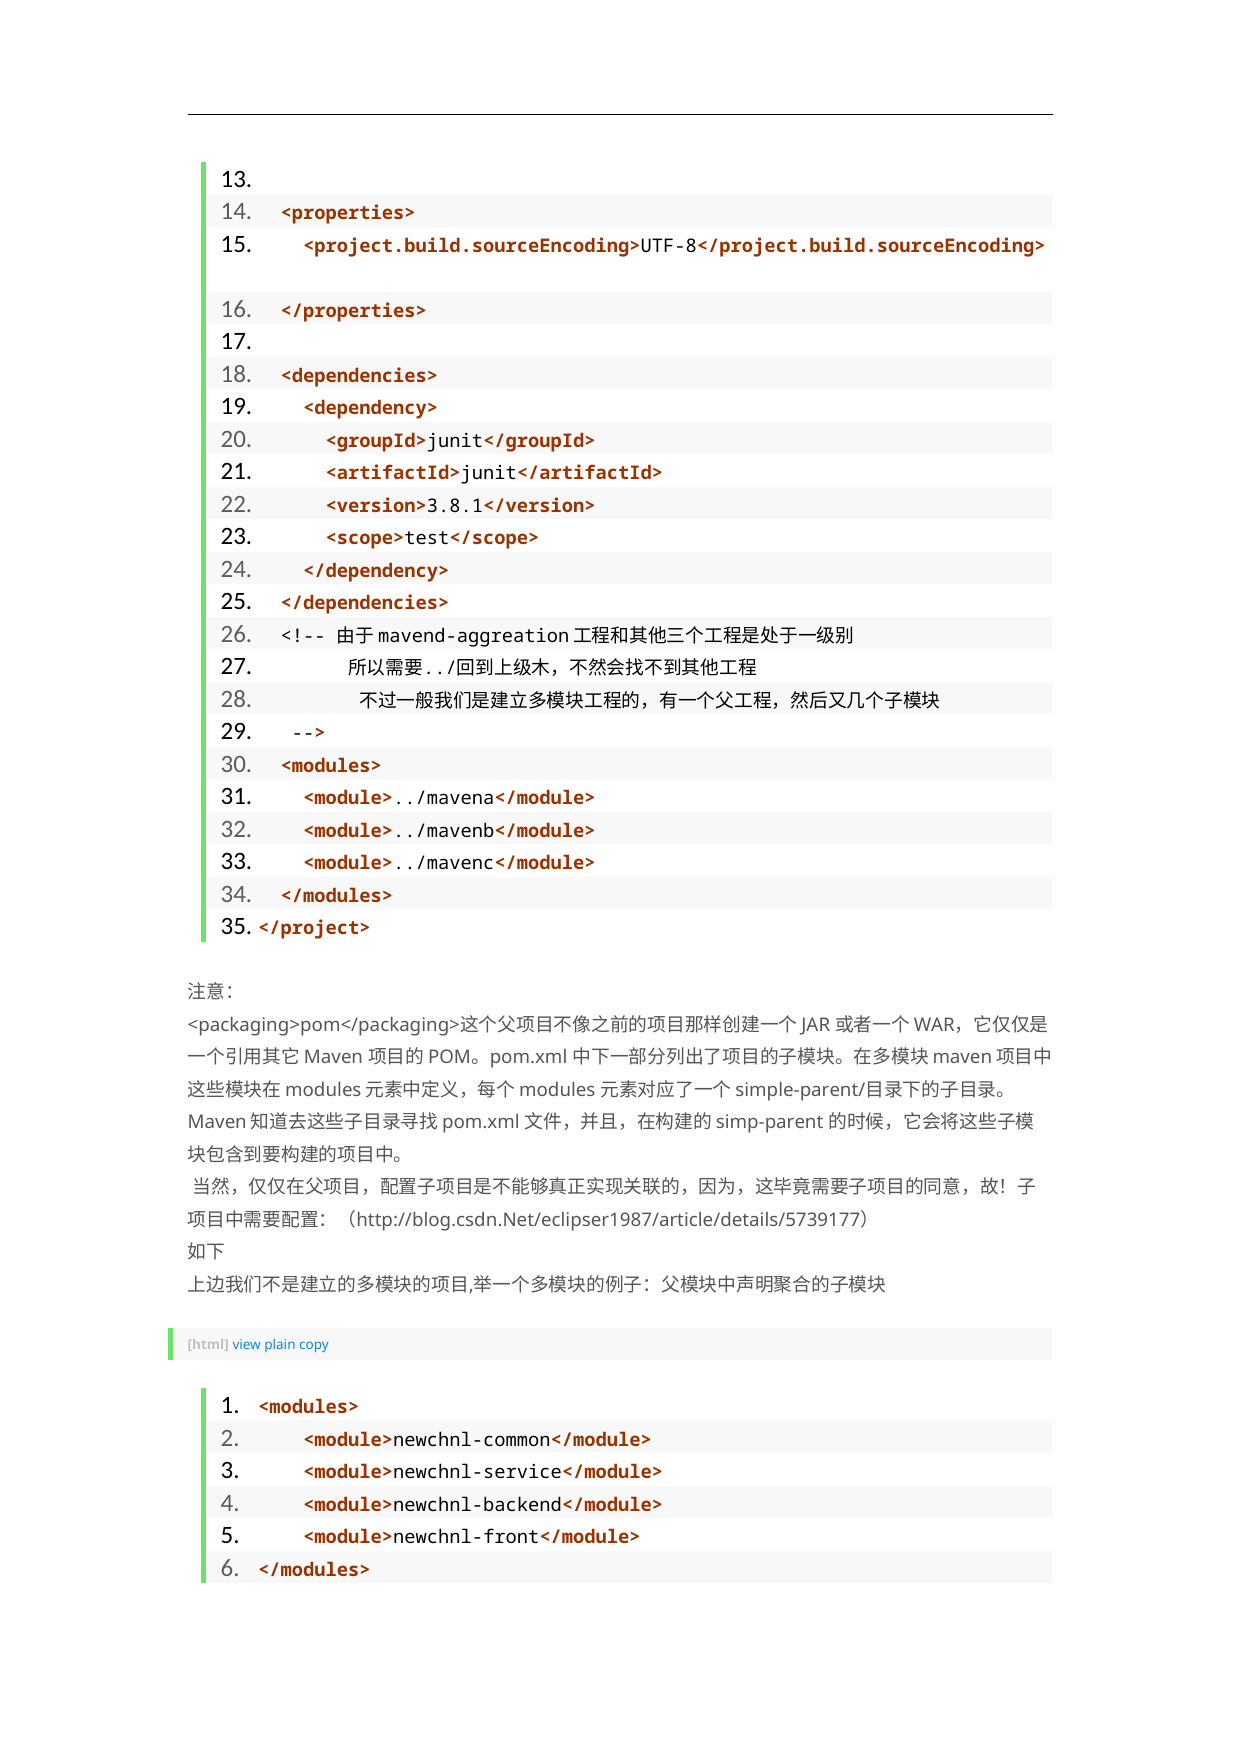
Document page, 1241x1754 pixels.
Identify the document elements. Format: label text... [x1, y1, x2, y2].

list </modules> [206, 877, 1053, 909]
list <modules> [206, 1388, 1053, 1421]
list <module>../mavena</module> [206, 779, 1053, 812]
list --> [206, 714, 1053, 747]
list <module>newchnl-front</module> [206, 1518, 1053, 1551]
list 所以需要../回到上级木，不然会找不到其他工程 [206, 649, 1053, 682]
text <packaging>pom</packaging>这个父项目不像之前的项目那样创建一个JAR 或者一个WAR，它仅仅是一个引用其它Maven 项目的POM。pom.xml 中下一部分列出了项目的子模块。在多模块maven项目中这些模块在modules元素中定义，每个modules 元素对应了一个simple-parent/目录下的子目录。Maven知道去这些子目录寻找pom.xml 文件，并且，在构建的simp-parent 的时候，它会将这些子模块包含到要构建的项目中。 当然，仅仅在父项目，配置子项目是不能够真正实现关联的，因为，这毕竟需要子项目的同意，故！子项目中需要配置：（http://blog.csdn.Net/eclipser1987/article/details/5739177） [187, 1007, 1053, 1234]
list <scope>test</scope> [206, 519, 1053, 552]
list </modules> [206, 1551, 1053, 1583]
list <module>../mavenb</module> [206, 812, 1053, 844]
list <module>newchnl-common</module> [206, 1421, 1053, 1453]
list <module>newchnl-service</module> [206, 1453, 1053, 1486]
list <version>3.8.1</version> [206, 487, 1053, 519]
list <module>newchnl-backend</module> [206, 1486, 1053, 1518]
list </project> [206, 909, 1053, 942]
list <properties> [206, 194, 1053, 227]
list <modules> [206, 747, 1053, 779]
list <!-- 由于mavend-aggreation工程和其他三个工程是处于一级别 [206, 617, 1053, 649]
list </properties> [206, 292, 1053, 324]
text 上边我们不是建立的多模块的项目,举一个多模块的例子：父模块中声明聚合的子模块 [187, 1267, 1053, 1299]
text 注意： [187, 974, 1053, 1007]
list <dependency> [206, 389, 1053, 422]
list <dependencies> [206, 357, 1053, 389]
list <project.build.sourceEncoding>UTF-8</project.build.sourceEncoding> [206, 227, 1053, 292]
list </dependency> [206, 552, 1053, 584]
text 如下 [187, 1234, 1053, 1267]
list 不过一般我们是建立多模块工程的，有一个父工程，然后又几个子模块 [206, 682, 1053, 714]
list </dependencies> [206, 584, 1053, 617]
list <groupId>junit</groupId> [206, 422, 1053, 454]
list <module>../mavenc</module> [206, 844, 1053, 877]
text [html] view plain copy [173, 1328, 1053, 1360]
list <artifactId>junit</artifactId> [206, 454, 1053, 487]
